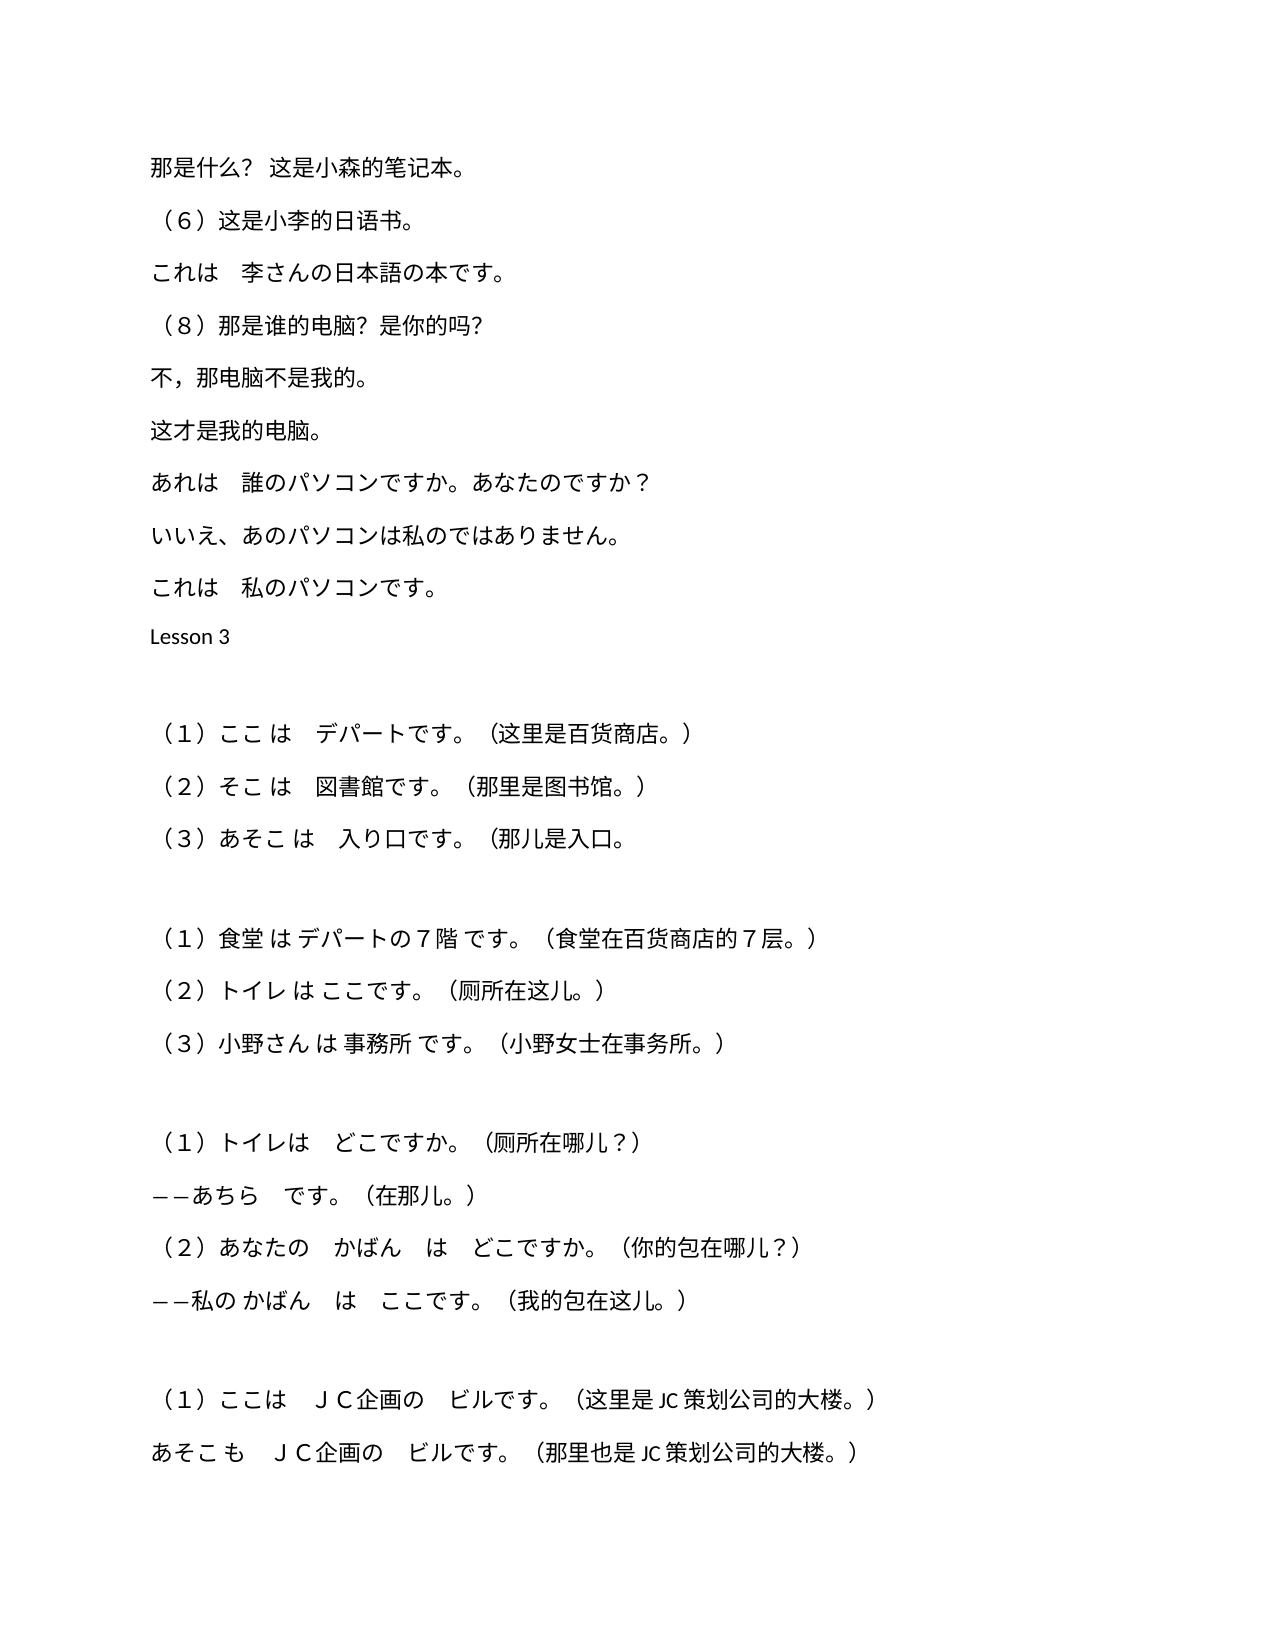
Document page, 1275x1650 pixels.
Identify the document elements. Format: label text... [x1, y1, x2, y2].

text いいえ、あのパソコンは私のではありません。 [150, 517, 1125, 551]
text （２）あなたの かばん は どこですか。（你的包在哪儿？） [150, 1230, 1125, 1263]
text 那是什么？ 这是小森的笔记本。 [150, 150, 1125, 183]
text ――あちら です。（在那儿。） [150, 1177, 1125, 1211]
text （３）あそこ は 入り口です。（那儿是入口。 [150, 821, 1125, 854]
text （１）トイレは どこですか。（厕所在哪儿？） [150, 1125, 1125, 1158]
text （８）那是谁的电脑？是你的吗？ [150, 307, 1125, 341]
text あれは 誰のパソコンですか。あなたのですか？ [150, 465, 1125, 498]
text （３）小野さん は 事務所 です。（小野女士在事务所。） [150, 1026, 1125, 1059]
text 这才是我的电脑。 [150, 412, 1125, 446]
text 不，那电脑不是我的。 [150, 360, 1125, 393]
text （１）ここ は デパートです。（这里是百货商店。） [150, 716, 1125, 749]
text これは 李さんの日本語の本です。 [150, 255, 1125, 288]
text （２）トイレ は ここです。（厕所在这儿。） [150, 973, 1125, 1006]
text あそこ も ＪＣ企画の ビルです。（那里也是JC策划公司的大楼。） [150, 1434, 1125, 1468]
text Lesson 3 [150, 622, 1125, 651]
text ――私の かばん は ここです。（我的包在这儿。） [150, 1282, 1125, 1316]
text （２）そこ は 図書館です。（那里是图书馆。） [150, 769, 1125, 802]
text （１）食堂 は デパートの７階 です。（食堂在百货商店的７层。） [150, 921, 1125, 954]
text これは 私のパソコンです。 [150, 570, 1125, 603]
text （１）ここは ＪＣ企画の ビルです。（这里是JC策划公司的大楼。） [150, 1382, 1125, 1415]
text （６）这是小李的日语书。 [150, 202, 1125, 236]
